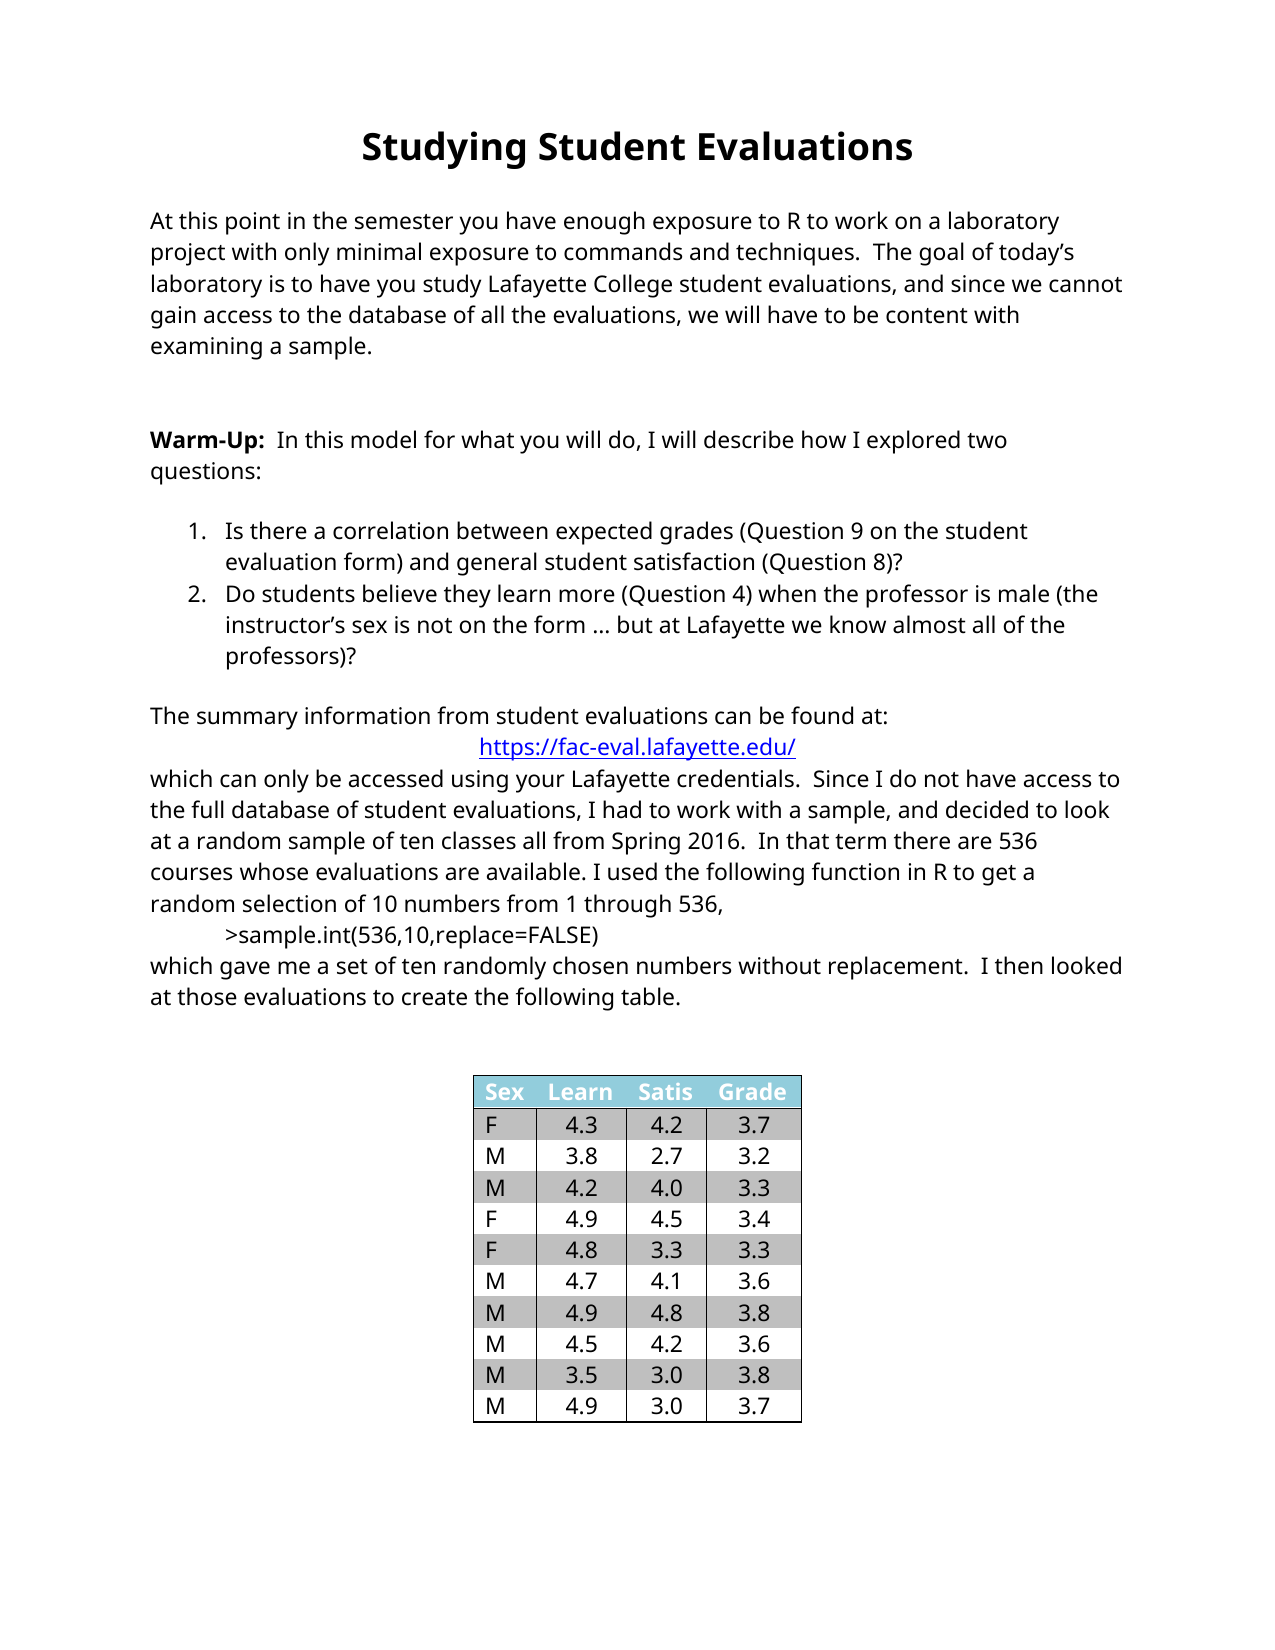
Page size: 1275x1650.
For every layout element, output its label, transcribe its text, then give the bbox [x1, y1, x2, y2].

text Warm-Up: In this model for what you will do, I will describe how I explored two questions: [150, 424, 1125, 515]
text which gave me a set of ten randomly chosen numbers without replacement. I then looked at those evaluations to create the following table. [150, 950, 1125, 1013]
table_cell 4.2 [537, 1171, 626, 1203]
table_header Grade [707, 1076, 801, 1107]
table_cell 3.2 [707, 1140, 801, 1171]
table_cell 3.0 [627, 1359, 706, 1390]
table_cell 4.9 [537, 1390, 626, 1421]
table_cell 2.7 [627, 1140, 706, 1171]
table_header Satis [627, 1076, 707, 1107]
table_cell M [474, 1390, 536, 1421]
table_cell 3.4 [707, 1203, 801, 1234]
table_cell 3.0 [627, 1390, 706, 1421]
table_cell 4.7 [537, 1265, 626, 1296]
table_cell 3.7 [707, 1390, 801, 1421]
list Is there a correlation between expected grades (Question 9 on the student evaluation form) and general student satisfaction (Question 8)? [187, 515, 1125, 578]
table_cell M [474, 1296, 536, 1328]
table_cell F [474, 1203, 536, 1234]
table_cell 3.3 [707, 1234, 801, 1265]
table_cell M [474, 1140, 536, 1171]
table_cell 4.3 [537, 1109, 626, 1140]
table_cell F [474, 1109, 536, 1140]
text Studying Student Evaluations [150, 120, 1125, 171]
table_cell 3.8 [707, 1359, 801, 1390]
table_cell 3.7 [707, 1109, 801, 1140]
text which can only be accessed using your Lafayette credentials. Since I do not have access to the full database of student evaluations, I had to work with a sample, and decided to look at a random sample of ten classes all from Spring 2016. In that term there are 536 courses whose evaluations are available. I used the following function in R to get a random selection of 10 numbers from 1 through 536, [150, 763, 1125, 919]
table_cell 4.0 [627, 1171, 706, 1203]
text The summary information from student evaluations can be found at: [150, 700, 1125, 731]
list Do students believe they learn more (Question 4) when the professor is male (the instructor’s sex is not on the form … but at Lafayette we know almost all of the professors)? [187, 578, 1125, 700]
table_cell M [474, 1265, 536, 1296]
table_cell 3.3 [707, 1171, 801, 1203]
table_cell 4.8 [627, 1296, 706, 1328]
table_cell M [474, 1328, 536, 1359]
text https://fac-eval.lafayette.edu/ [150, 731, 1125, 763]
table_cell 4.8 [537, 1234, 626, 1265]
table_cell 4.2 [627, 1109, 706, 1140]
table_header Learn [536, 1076, 627, 1107]
table_cell 4.1 [627, 1265, 706, 1296]
table_cell 3.8 [537, 1140, 626, 1171]
table_cell 4.2 [627, 1328, 706, 1359]
table_cell 3.6 [707, 1328, 801, 1359]
table_cell 4.5 [627, 1203, 706, 1234]
table_cell M [474, 1171, 536, 1203]
table_cell 4.5 [537, 1328, 626, 1359]
text At this point in the semester you have enough exposure to R to work on a laboratory project with only minimal exposure to commands and techniques. The goal of today’s laboratory is to have you study Lafayette College student evaluations, and since we cannot gain access to the database of all the evaluations, we will have to be content with examining a sample. [150, 205, 1125, 361]
text >sample.int(536,10,replace=FALSE) [150, 919, 1125, 950]
table_cell 4.9 [537, 1203, 626, 1234]
table_cell 3.8 [707, 1296, 801, 1328]
table_cell 3.6 [707, 1265, 801, 1296]
table_cell M [474, 1359, 536, 1390]
table_cell F [474, 1234, 536, 1265]
table_header Sex [474, 1076, 536, 1107]
table_cell 4.9 [537, 1296, 626, 1328]
table_cell 3.3 [627, 1234, 706, 1265]
table_cell 3.5 [537, 1359, 626, 1390]
